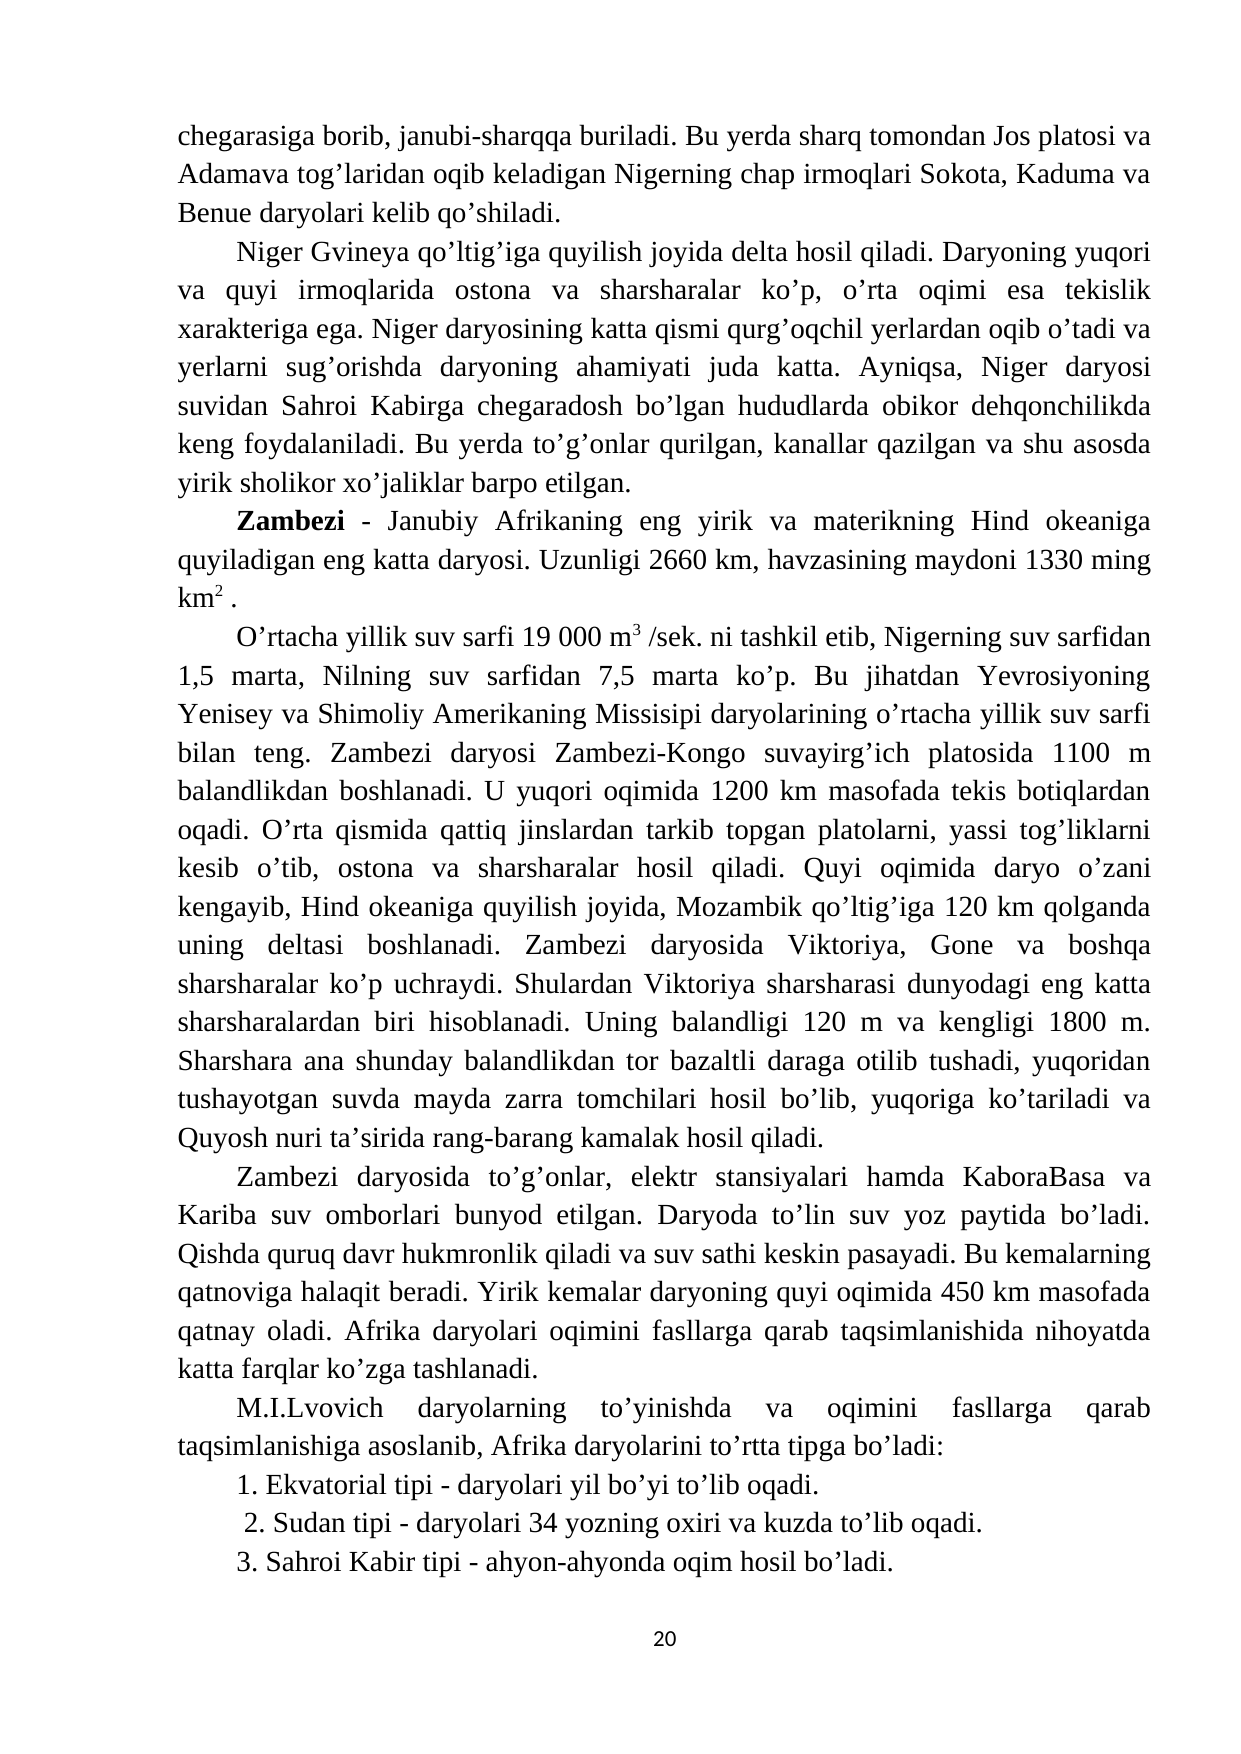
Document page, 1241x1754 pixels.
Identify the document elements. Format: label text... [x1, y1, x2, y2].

text M.I.Lvovich daryolarning to’yinishda va oqimini fasllarga qarab taqsimlanishiga asoslanib, Afrika daryolarini to’rtta tipga bo’ladi: [177, 1390, 1152, 1462]
text O’rtacha yillik suv sarfi 19 000 m3 /sek. ni tashkil etib, Nigerning suv sarfidan 1,5 marta, Nilning suv sarfidan 7,5 marta ko’p. Bu jihatdan Yevrosiyoning Yenisey va Shimoliy Amerikaning Missisipi daryolarining o’rtacha yillik suv sarfi bilan teng. Zambezi daryosi Zambezi-Kongo suvayirg’ich platosida 1100 m balandlikdan boshlanadi. U yuqori oqimida 1200 km masofada tekis botiqlardan oqadi. O’rta qismida qattiq jinslardan tarkib topgan platolarni, yassi tog’liklarni kesib o’tib, ostona va sharsharalar hosil qiladi. Quyi oqimida daryo o’zani kengayib, Hind okeaniga quyilish joyida, Mozambik qo’ltig’iga 120 km qolganda uning deltasi boshlanadi. Zambezi daryosida Viktoriya, Gone va boshqa sharsharalar ko’p uchraydi. Shulardan Viktoriya sharsharasi dunyodagi eng katta sharsharalardan biri hisoblanadi. Uning balandligi 120 m va kengligi 1800 m. Sharshara ana shunday balandlikdan tor bazaltli daraga otilib tushadi, yuqoridan tushayotgan suvda mayda zarra tomchilari hosil bo’lib, yuqoriga ko’tariladi va Quyosh nuri ta’sirida rang-barang kamalak hosil qiladi. [177, 619, 1152, 1154]
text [177, 118, 1152, 229]
text Zambezi - Janubiy Afrikaning eng yirik va materikning Hind okeaniga quyiladigan eng katta daryosi. Uzunligi 2660 km, havzasining maydoni 1330 ming km2 . [177, 503, 1152, 614]
text 3. Sahroi Kabir tipi - ahyon-ahyonda oqim hosil bo’ladi. [177, 1544, 1152, 1578]
text Zambezi daryosida to’g’onlar, elektr stansiyalari hamda KaboraBasa va Kariba suv omborlari bunyod etilgan. Daryoda to’lin suv yoz paytida bo’ladi. Qishda quruq davr hukmronlik qiladi va suv sathi keskin pasayadi. Bu kemalarning qatnoviga halaqit beradi. Yirik kemalar daryoning quyi oqimida 450 km masofada qatnay oladi. Afrika daryolari oqimini fasllarga qarab taqsimlanishida nihoyatda katta farqlar ko’zga tashlanadi. [177, 1159, 1152, 1385]
text 1. Ekvatorial tipi - daryolari yil bo’yi to’lib oqadi. [177, 1467, 1152, 1501]
text 2. Sudan tipi - daryolari 34 yozning oxiri va kuzda to’lib oqadi. [177, 1506, 1152, 1539]
text Niger Gvineya qo’ltig’iga quyilish joyida delta hosil qiladi. Daryoning yuqori va quyi irmoqlarida ostona va sharsharalar ko’p, o’rta oqimi esa tekislik xarakteriga ega. Niger daryosining katta qismi qurg’oqchil yerlardan oqib o’tadi va yerlarni sug’orishda daryoning ahamiyati juda katta. Ayniqsa, Niger daryosi suvidan Sahroi Kabirga chegaradosh bo’lgan hududlarda obikor dehqonchilikda keng foydalaniladi. Bu yerda to’g’onlar qurilgan, kanallar qazilgan va shu asosda yirik sholikor xo’jaliklar barpo etilgan. [177, 234, 1152, 498]
